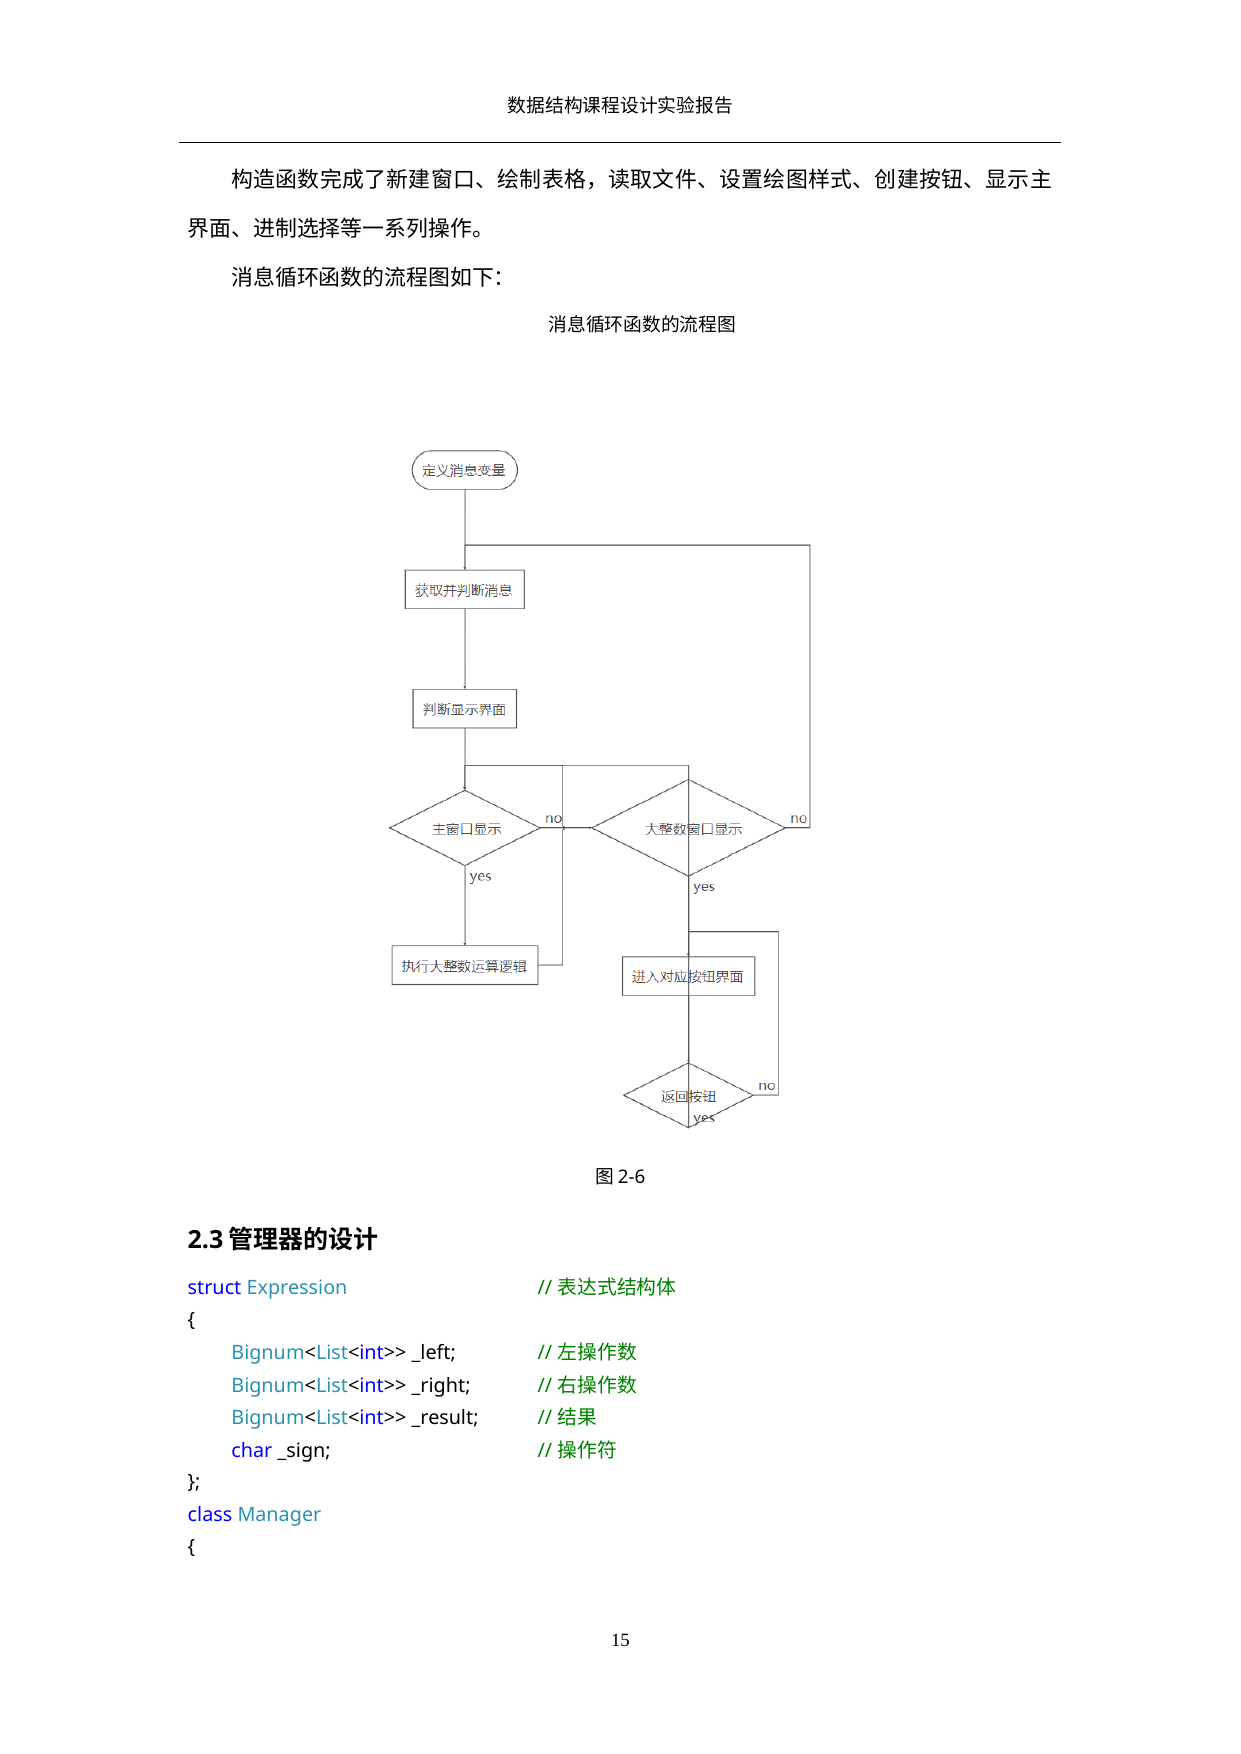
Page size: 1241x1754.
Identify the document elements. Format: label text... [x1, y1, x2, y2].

text Bignum<List<int>> _result; // 结果 [187, 1400, 1053, 1432]
text 消息循环函数的流程图 [187, 307, 1053, 340]
text { [187, 1302, 1053, 1335]
text }; [187, 1465, 1053, 1497]
picture [316, 398, 925, 1137]
text Bignum<List<int>> _left; // 左操作数 [187, 1335, 1053, 1367]
text char _sign; // 操作符 [187, 1432, 1053, 1465]
text { [187, 1530, 1053, 1562]
text class Manager [187, 1497, 1053, 1530]
text 图2-6 [187, 1159, 1053, 1191]
text struct Expression // 表达式结构体 [187, 1270, 1053, 1302]
text 2.3管理器的设计 [187, 1205, 1053, 1270]
text 构造函数完成了新建窗口、绘制表格，读取文件、设置绘图样式、创建按钮、显示主界面、进制选择等一系列操作。 [187, 162, 1053, 243]
text Bignum<List<int>> _right; // 右操作数 [187, 1367, 1053, 1400]
text 消息循环函数的流程图如下： [187, 259, 1053, 292]
